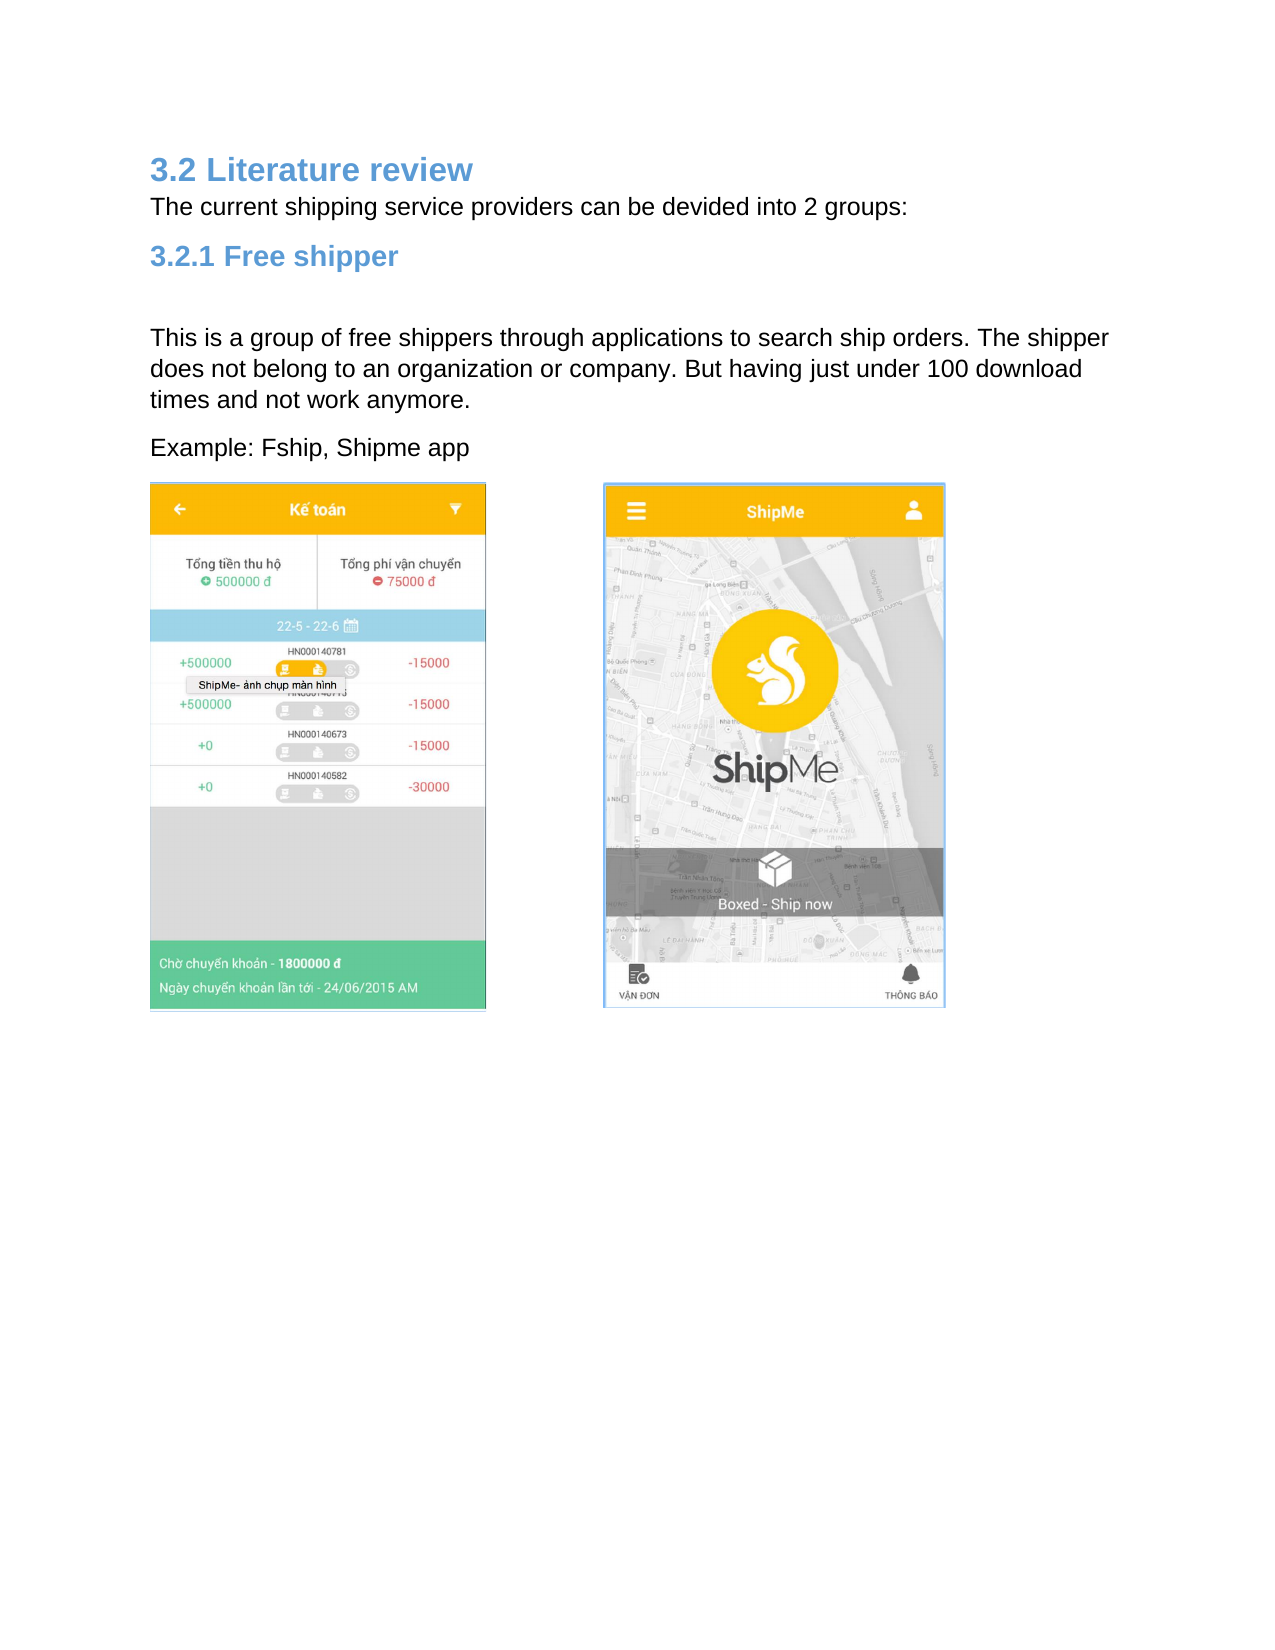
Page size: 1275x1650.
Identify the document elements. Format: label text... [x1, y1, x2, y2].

picture [603, 482, 946, 1008]
picture [150, 482, 487, 1012]
text This is a group of free shippers through applications to search ship orders. The shipper does not belong to an organization or company. But having just under 100 download times and not work anymore. [150, 323, 1125, 414]
subtitle Free shipper [150, 239, 1125, 273]
text Example: Fship, Shipme app [150, 433, 1125, 462]
text The current shipping service providers can be devided into 2 groups: [150, 191, 1125, 220]
subtitle Literature review [150, 150, 1125, 188]
